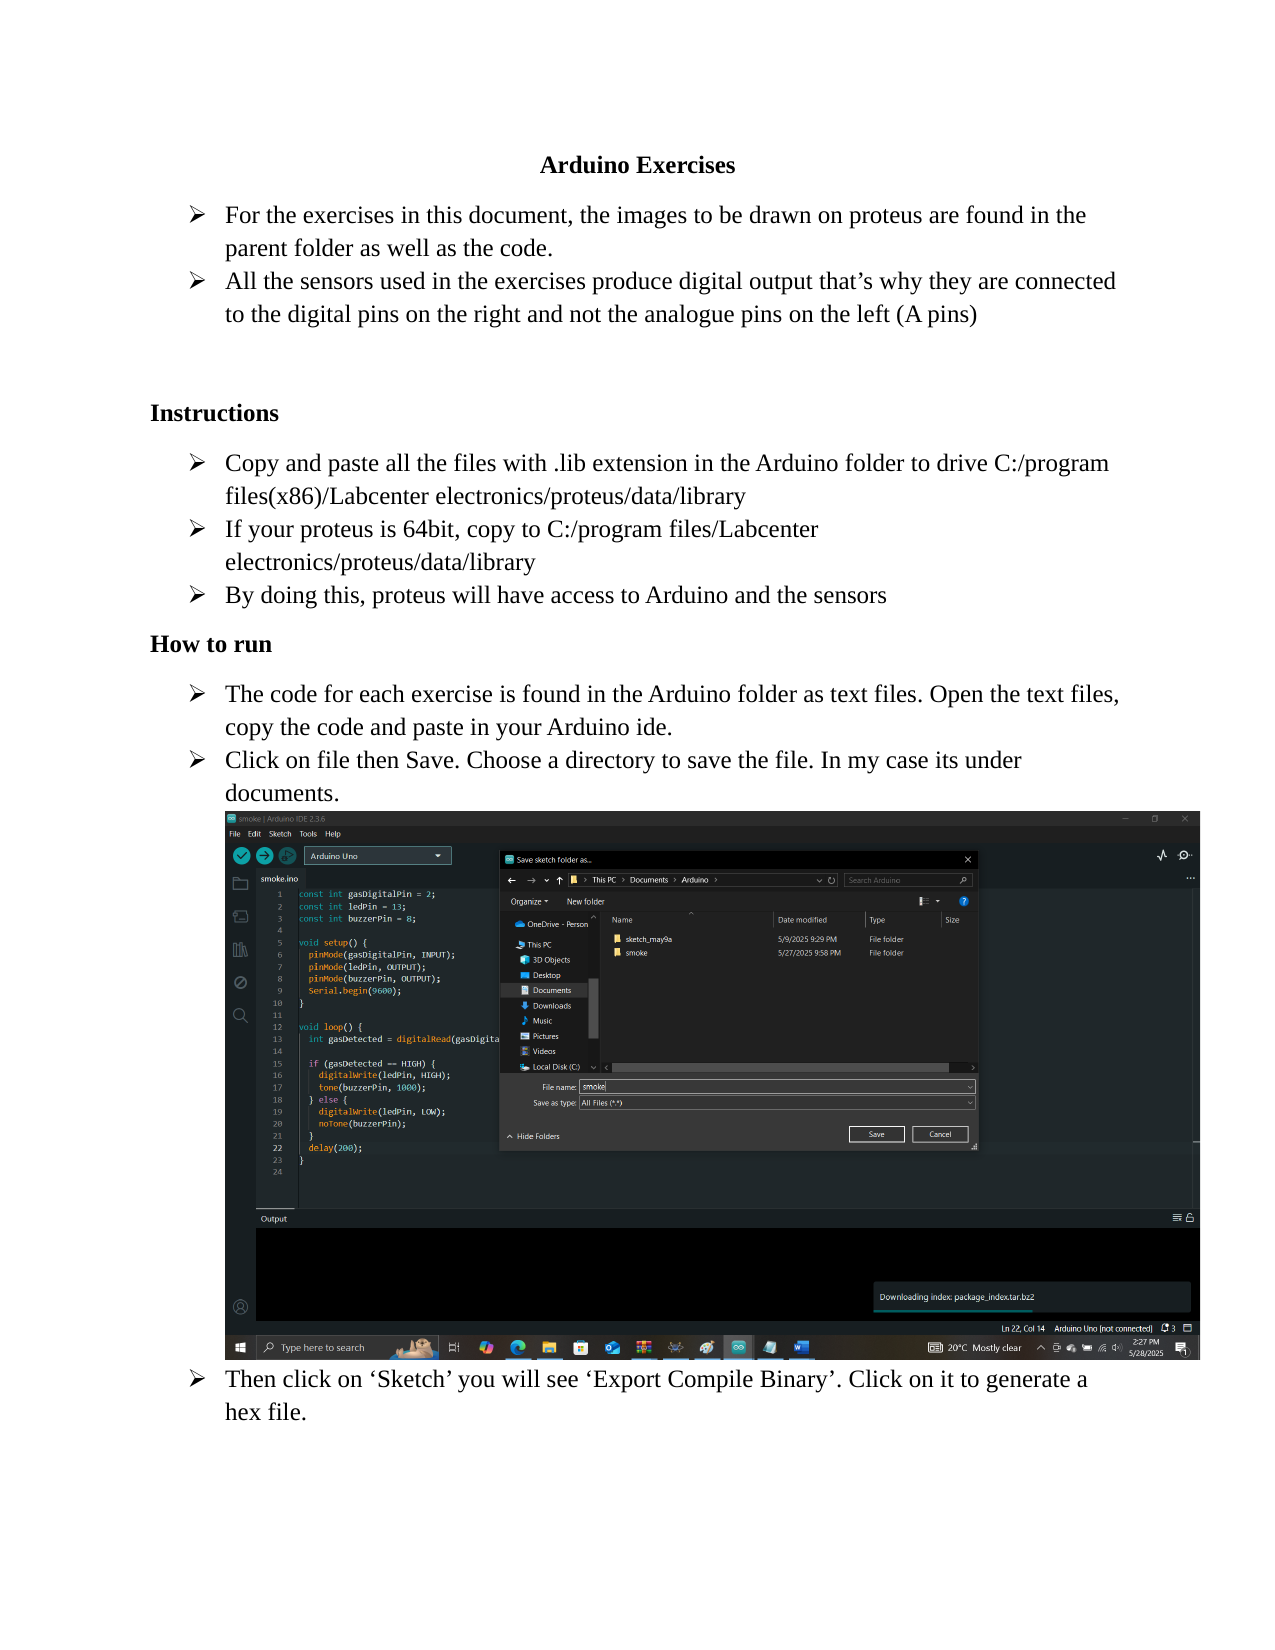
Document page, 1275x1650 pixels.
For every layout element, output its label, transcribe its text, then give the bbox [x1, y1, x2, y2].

list Then click on ‘Sketch’ you will see ‘Export Compile Binary’. Click on it to generate a hex file. [187, 1364, 1125, 1426]
text Instructions [150, 398, 1125, 427]
list By doing this, proteus will have access to Arduino and the sensors [187, 580, 1125, 609]
list If your proteus is 64bit, copy to C:/program files/Labcenter electronics/proteus/data/library [187, 514, 1125, 576]
list Copy and paste all the files with .lib extension in the Arduino folder to drive C:/program files(x86)/Labcenter electronics/proteus/data/library [187, 448, 1125, 509]
list For the exercises in this document, the images to be drawn on proteus are found in the parent folder as well as the code. [187, 200, 1125, 261]
text How to run [150, 629, 1125, 658]
list The code for each exercise is found in the Arduino folder as text files. Open the text files, copy the code and paste in your Arduino ide. [187, 679, 1125, 741]
text Arduino Exercises [150, 150, 1125, 179]
picture [225, 811, 1200, 1360]
list Click on file then Save. Choose a directory to save the file. In my case its under documents. [187, 745, 1125, 807]
list All the sensors used in the exercises produce digital output that’s why they are connected to the digital pins on the right and not the analogue pins on the left (A pins) [187, 266, 1125, 327]
